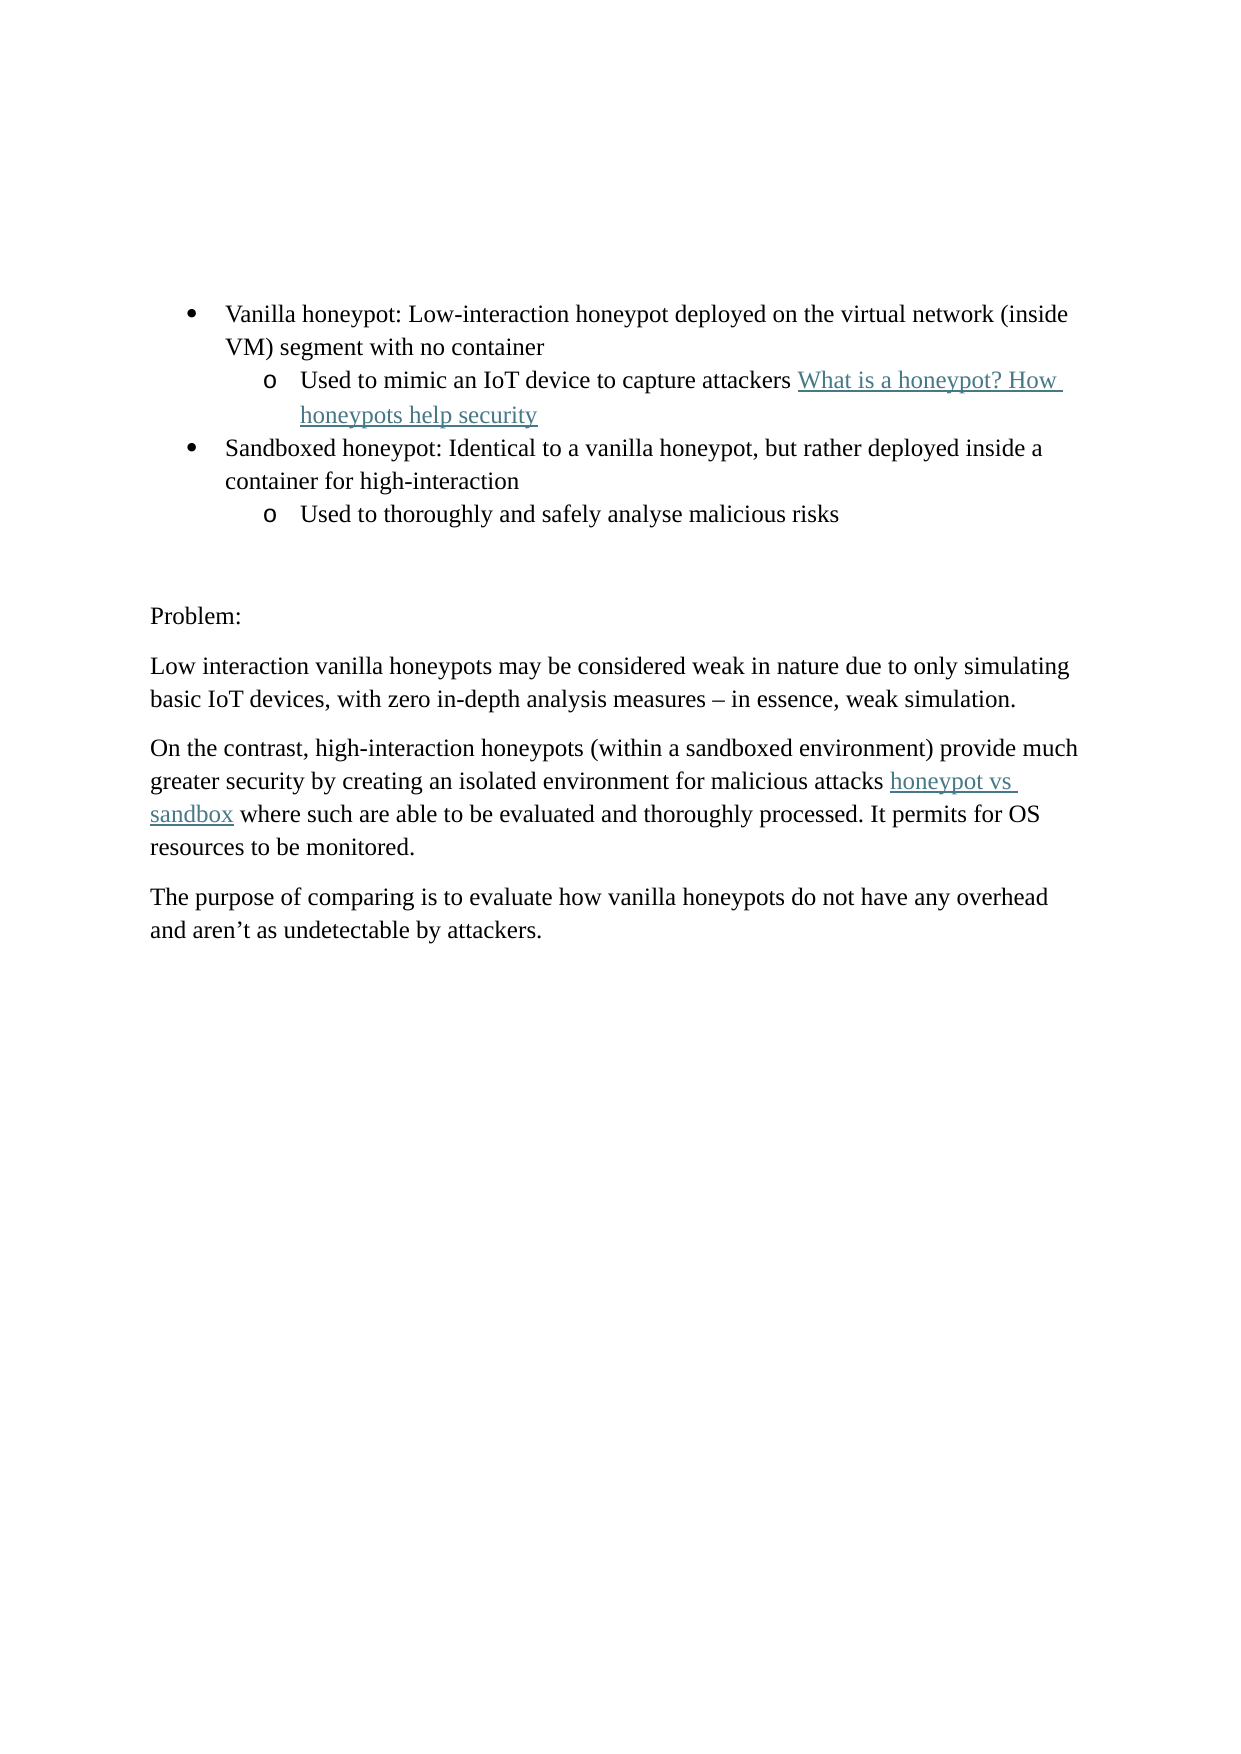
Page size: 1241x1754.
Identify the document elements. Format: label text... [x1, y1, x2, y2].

text On the contrast, high-interaction honeypots (within a sandboxed environment) provide much greater security by creating an isolated environment for malicious attacks honeypot vs sandbox where such are able to be evaluated and thoroughly processed. It permits for OS resources to be monitored. [150, 733, 1090, 861]
list Sandboxed honeypot: Identical to a vanilla honeypot, but rather deployed inside a container for high-interaction [187, 433, 1090, 495]
text Low interaction vanilla honeypots may be considered weak in nature due to only simulating basic IoT devices, with zero in-depth analysis measures – in essence, weak simulation. [150, 651, 1090, 712]
text The purpose of comparing is to evaluate how vanilla honeypots do not have any overhead and aren’t as undetectable by attackers. [150, 882, 1090, 944]
list Used to mimic an IoT device to capture attackers What is a honeypot? How honeypots help security [262, 365, 1090, 429]
text Problem: [150, 601, 1090, 630]
list Vanilla honeypot: Low-interaction honeypot deployed on the virtual network (inside VM) segment with no container [187, 299, 1090, 361]
list Used to thoroughly and safely analyse malicious risks [262, 499, 1090, 530]
